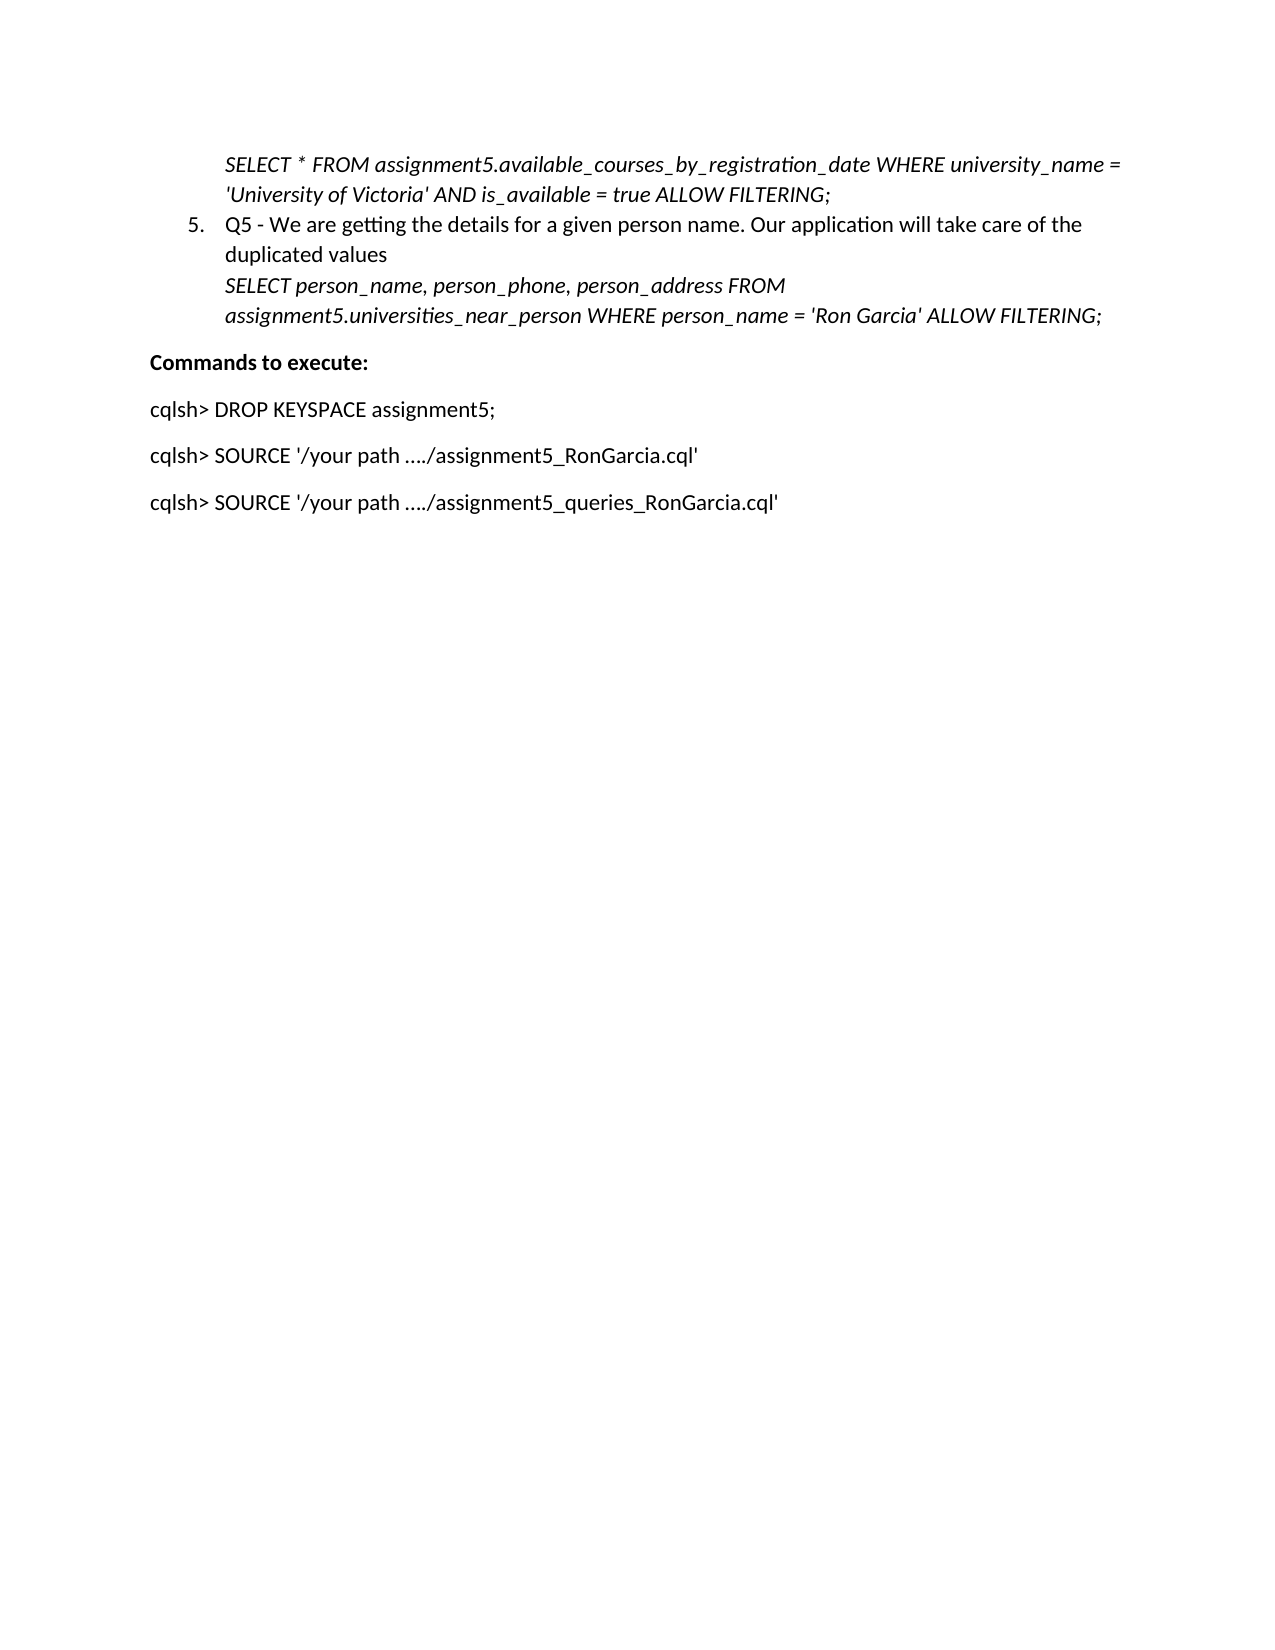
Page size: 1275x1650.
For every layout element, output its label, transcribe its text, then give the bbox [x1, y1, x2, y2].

text cqlsh> SOURCE '/your path …./assignment5_queries_RonGarcia.cql' [150, 488, 1125, 517]
list SELECT person_name, person_phone, person_address FROM assignment5.universities_near_person WHERE person_name = 'Ron Garcia' ALLOW FILTERING; [225, 271, 1125, 329]
list SELECT * FROM assignment5.available_courses_by_registration_date WHERE university_name = 'University of Victoria' AND is_available = true ALLOW FILTERING; [225, 150, 1125, 208]
text Commands to execute: [150, 348, 1125, 376]
text cqlsh> SOURCE '/your path …./assignment5_RonGarcia.cql' [150, 442, 1125, 470]
list Q5 - We are getting the details for a given person name. Our application will take care of the duplicated values [187, 210, 1125, 269]
text cqlsh> DROP KEYSPACE assignment5; [150, 395, 1125, 423]
